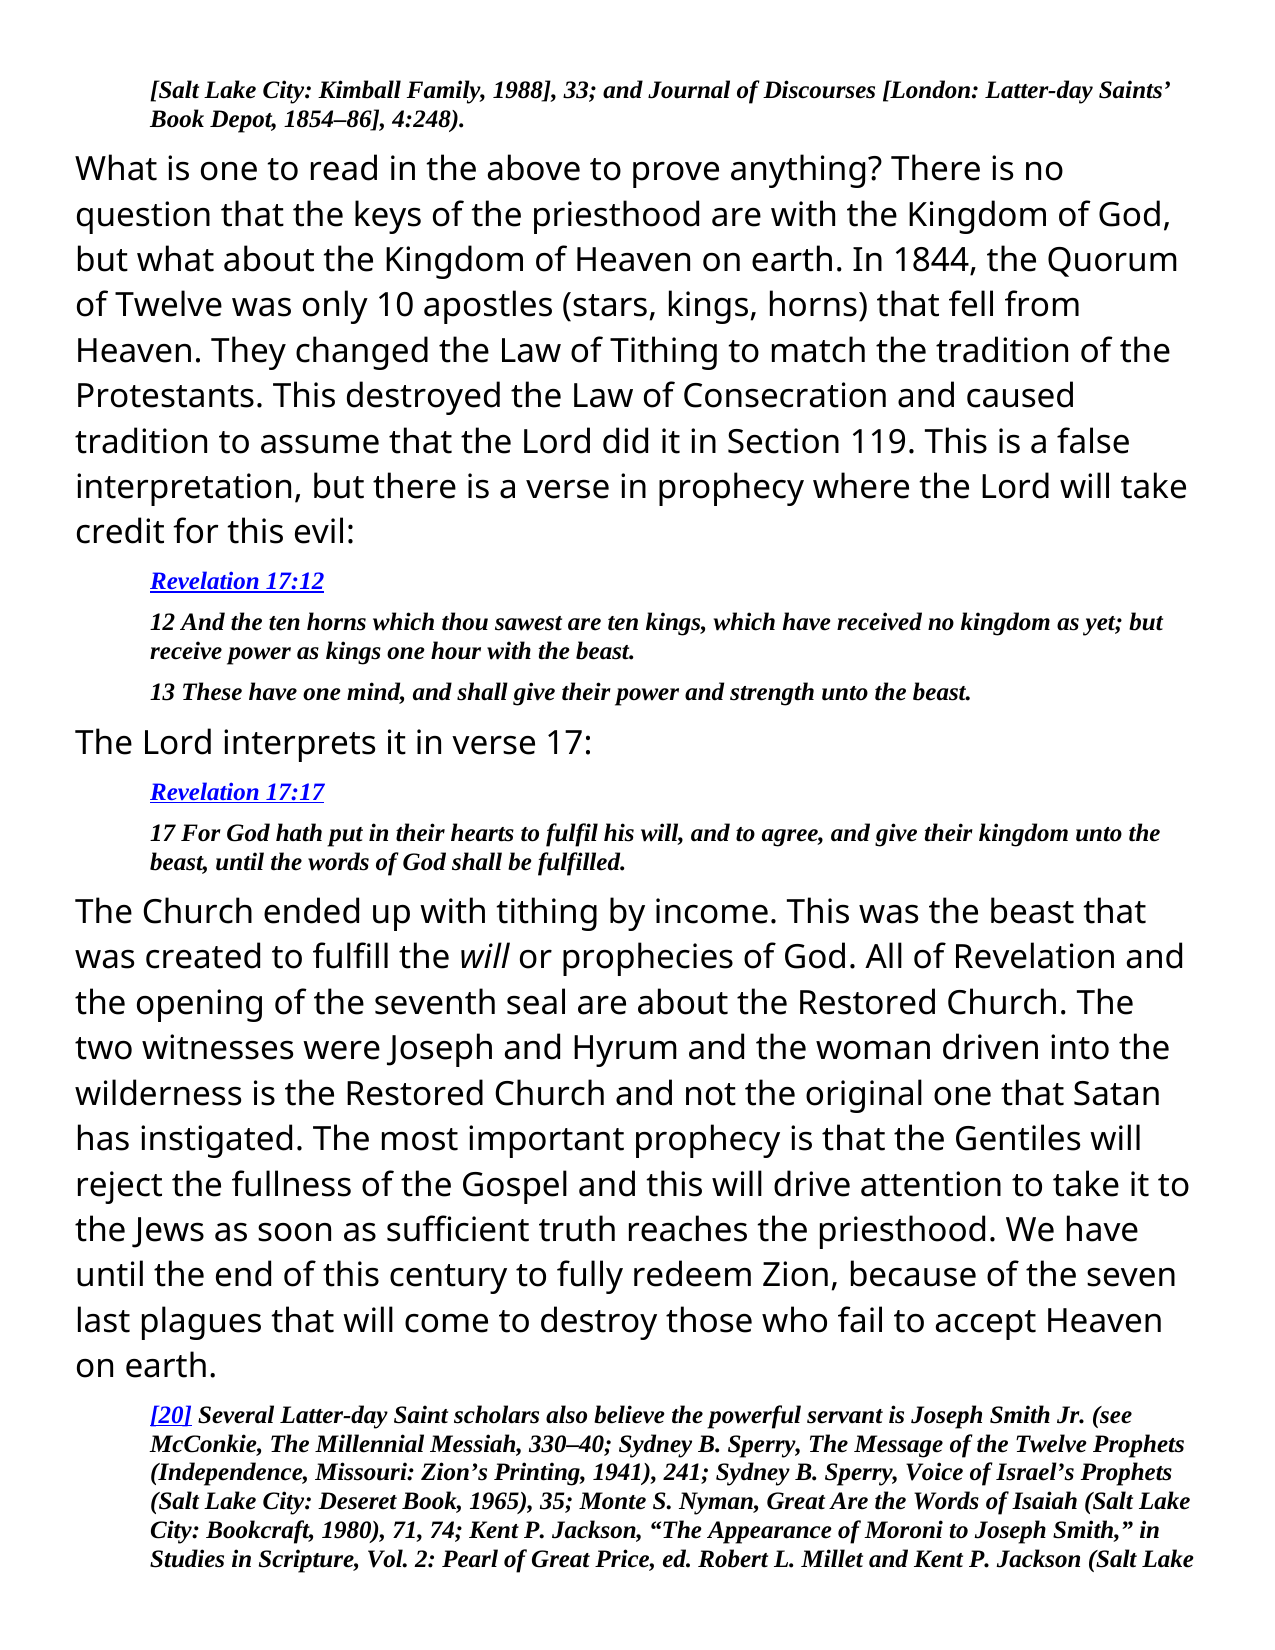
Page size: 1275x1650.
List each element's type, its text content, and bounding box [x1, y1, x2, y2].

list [150, 1400, 1200, 1572]
list Revelation 17:12 [150, 566, 1200, 595]
list 12 And the ten horns which thou sawest are ten kings, which have received no kingdom as yet; but receive power as kings one hour with the beast. [150, 607, 1200, 665]
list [150, 75, 1200, 132]
list 17 For God hath put in their hearts to fulfil his will, and to agree, and give their kingdom unto the beast, until the words of God shall be fulfilled. [150, 818, 1200, 875]
list The Church ended up with tithing by income. This was the beast that was created to fulfill the will or prophecies of God. All of Revelation and the opening of the seventh seal are about the Restored Church. The two witnesses were Joseph and Hyrum and the woman driven into the wilderness is the Restored Church and not the original one that Satan has instigated. The most important prophecy is that the Gentiles will reject the fullness of the Gospel and this will drive attention to take it to the Jews as soon as sufficient truth reaches the priesthood. We have until the end of this century to fully redeem Zion, because of the seven last plagues that will come to destroy those who fail to accept Heaven on earth. [75, 888, 1200, 1387]
list 13 These have one mind, and shall give their power and strength unto the beast. [150, 677, 1200, 706]
list What is one to read in the above to prove anything? There is no question that the keys of the priesthood are with the Kingdom of God, but what about the Kingdom of Heaven on earth. In 1844, the Quorum of Twelve was only 10 apostles (stars, kings, horns) that fell from Heaven. They changed the Law of Tithing to match the tradition of the Protestants. This destroyed the Law of Consecration and caused tradition to assume that the Lord did it in Section 119. This is a false interpretation, but there is a verse in prophecy where the Lord will take credit for this evil: [75, 145, 1200, 554]
list Revelation 17:17 [150, 777, 1200, 805]
list The Lord interprets it in verse 17: [75, 719, 1200, 764]
